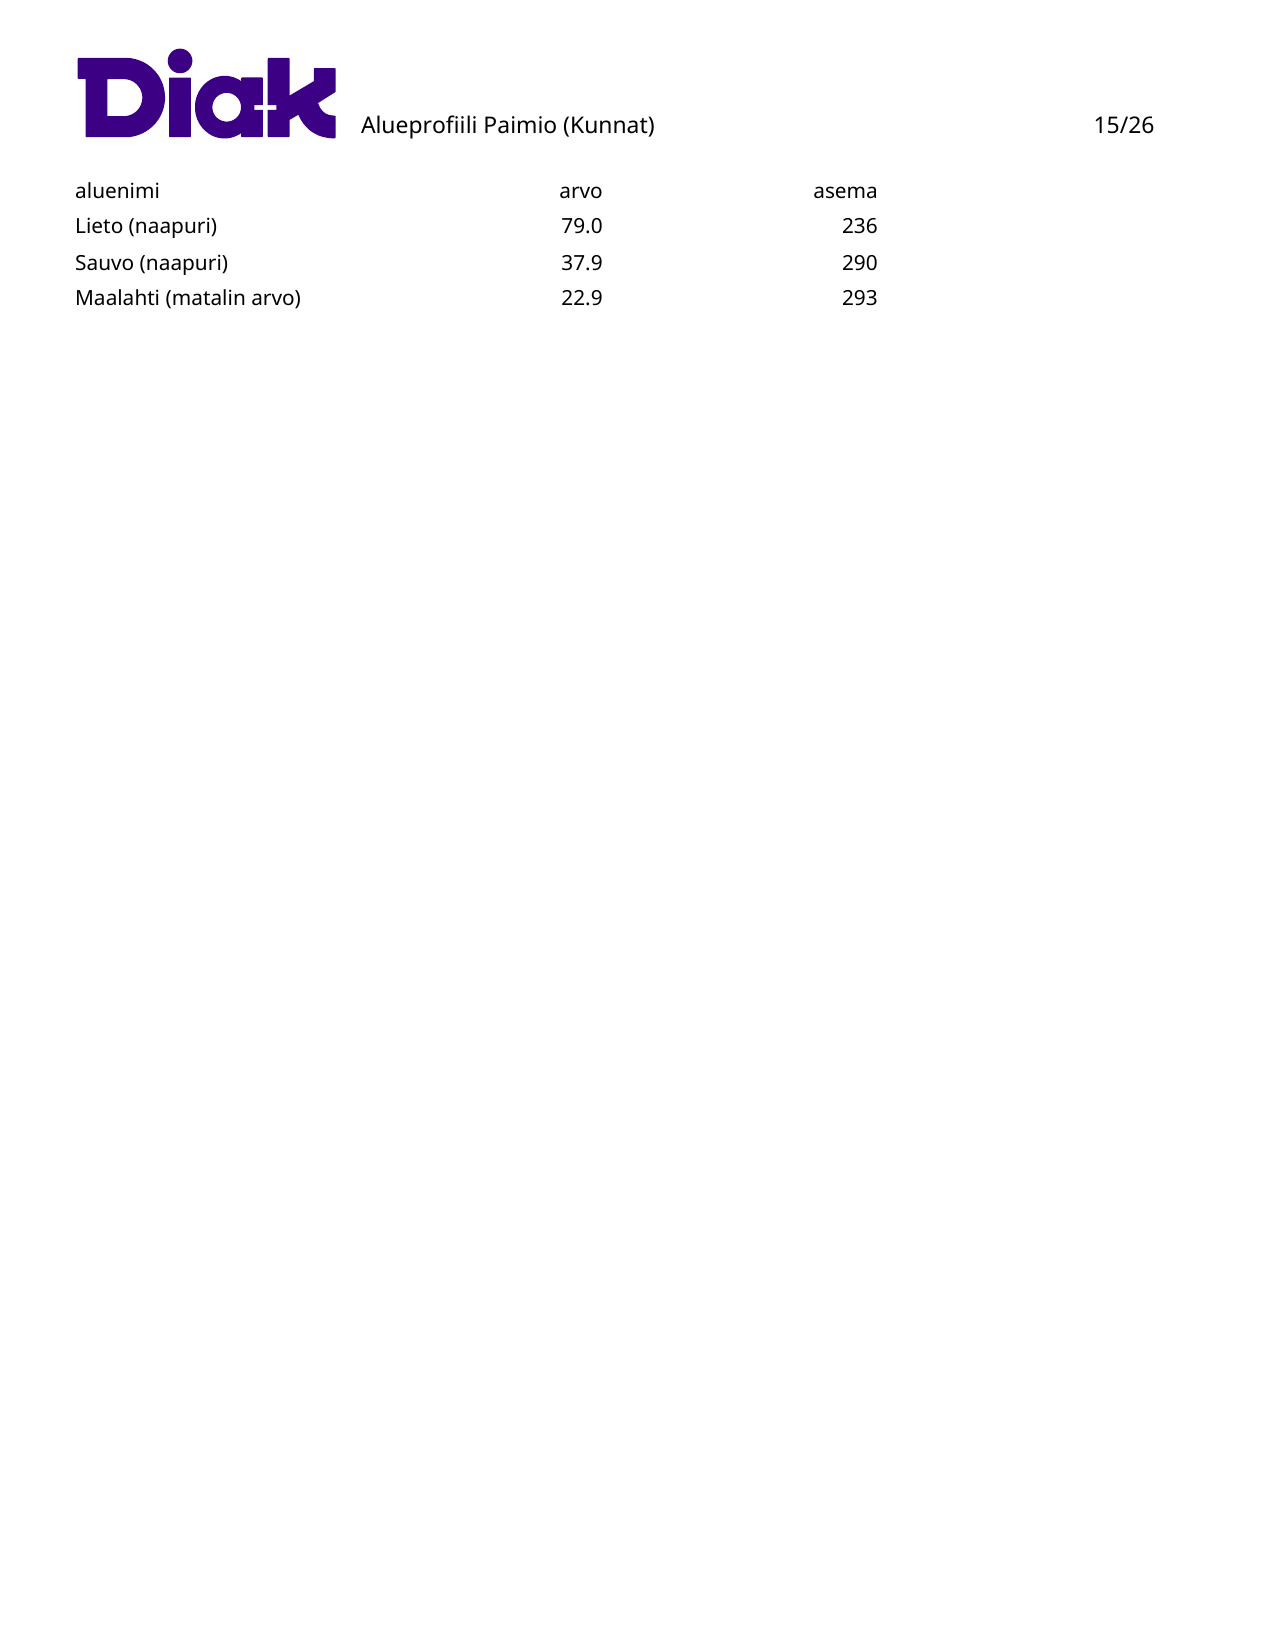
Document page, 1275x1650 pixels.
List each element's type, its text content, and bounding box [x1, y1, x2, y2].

table_header asema [614, 172, 889, 208]
table_header arvo [339, 172, 614, 208]
table_cell Lieto (naapuri) [64, 208, 339, 244]
table_cell 22.9 [339, 280, 614, 316]
table_cell 79.0 [339, 208, 614, 244]
table_cell Maalahti (matalin arvo) [64, 280, 339, 316]
table_header aluenimi [64, 172, 339, 208]
table_cell Sauvo (naapuri) [64, 244, 339, 280]
table_cell 293 [614, 280, 889, 316]
table_cell 290 [614, 244, 889, 280]
table_cell 37.9 [339, 244, 614, 280]
table_cell 236 [614, 208, 889, 244]
